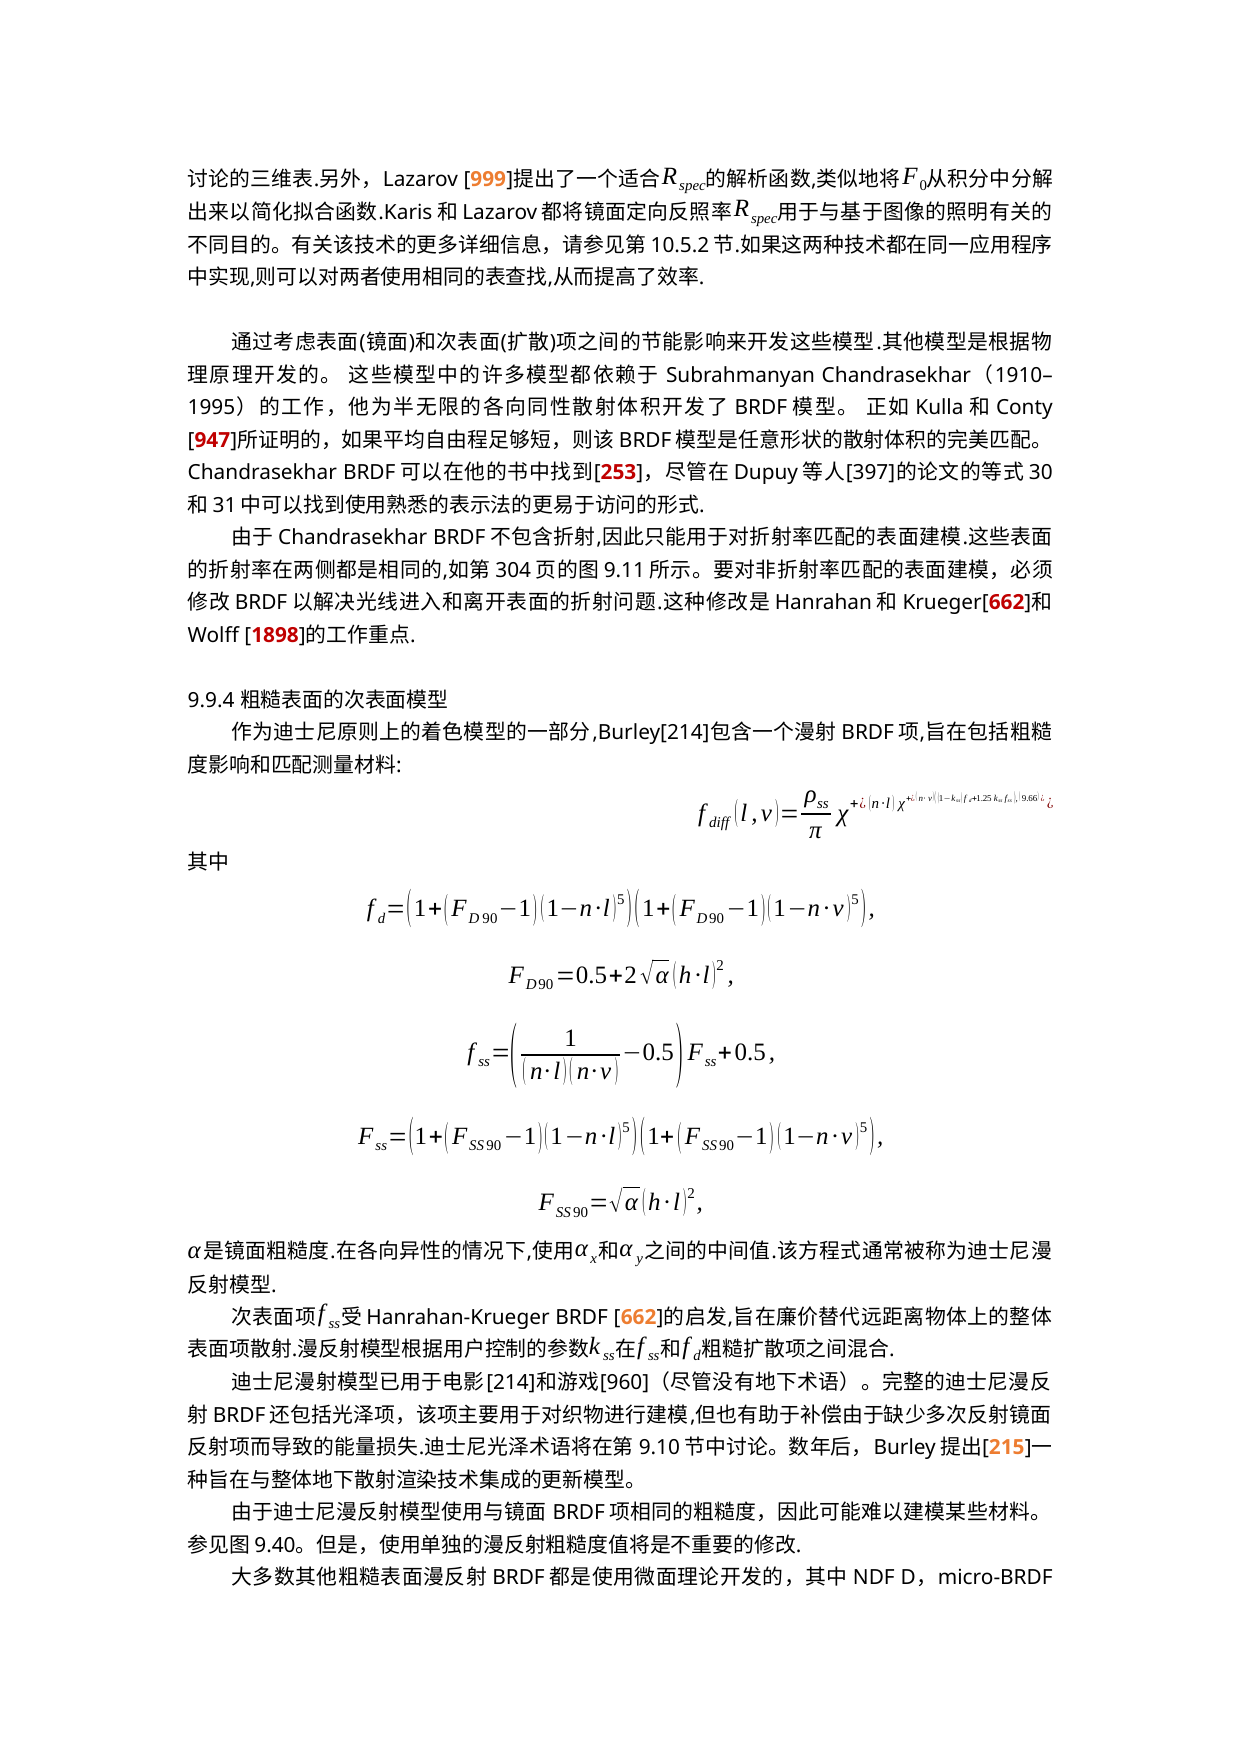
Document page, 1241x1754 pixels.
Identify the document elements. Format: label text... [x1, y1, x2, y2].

text 9.9.4 粗糙表面的次表面模型 [187, 682, 1053, 714]
text 由于迪士尼漫反射模型使用与镜面BRDF项相同的粗糙度，因此可能难以建模某些材料。参见图9.40。但是，使用单独的漫反射粗糙度值将是不重要的修改. [187, 1494, 1053, 1559]
text 次表面项受Hanrahan-Krueger BRDF [662]的启发,旨在廉价替代远距离物体上的整体表面项散射.漫反射模型根据用户控制的参数在和粗糙扩散项之间混合. [187, 1299, 1053, 1364]
text 作为迪士尼原则上的着色模型的一部分,Burley[214]包含一个漫射BRDF项,旨在包括粗糙度影响和匹配测量材料: [187, 714, 1053, 779]
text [187, 162, 1053, 292]
text 由于Chandrasekhar BRDF不包含折射,因此只能用于对折射率匹配的表面建模.这些表面的折射率在两侧都是相同的,如第304页的图9.11所示。要对非折射率匹配的表面建模，必须修改BRDF以解决光线进入和离开表面的折射问题.这种修改是Hanrahan和Krueger[662]和Wolff [1898]的工作重点. [187, 519, 1053, 649]
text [187, 1559, 1053, 1592]
text 其中 [187, 844, 1053, 877]
text 迪士尼漫射模型已用于电影[214]和游戏[960]（尽管没有地下术语）。完整的迪士尼漫反射BRDF还包括光泽项，该项主要用于对织物进行建模,但也有助于补偿由于缺少多次反射镜面反射项而导致的能量损失.迪士尼光泽术语将在第9.10节中讨论。数年后，Burley提出[215]一种旨在与整体地下散射渲染技术集成的更新模型。 [187, 1364, 1053, 1494]
text 通过考虑表面(镜面)和次表面(扩散)项之间的节能影响来开发这些模型.其他模型是根据物理原理开发的。 这些模型中的许多模型都依赖于Subrahmanyan Chandrasekhar（1910–1995）的工作，他为半无限的各向同性散射体积开发了BRDF模型。 正如Kulla和Conty [947]所证明的，如果平均自由程足够短，则该BRDF模型是任意形状的散射体积的完美匹配。 Chandrasekhar BRDF可以在他的书中找到[253]，尽管在Dupuy等人[397]的论文的等式30和31中可以找到使用熟悉的表示法的更易于访问的形式. [187, 324, 1053, 519]
text 是镜面粗糙度.在各向异性的情况下,使用和之间的中间值.该方程式通常被称为迪士尼漫反射模型. [187, 1234, 1053, 1299]
